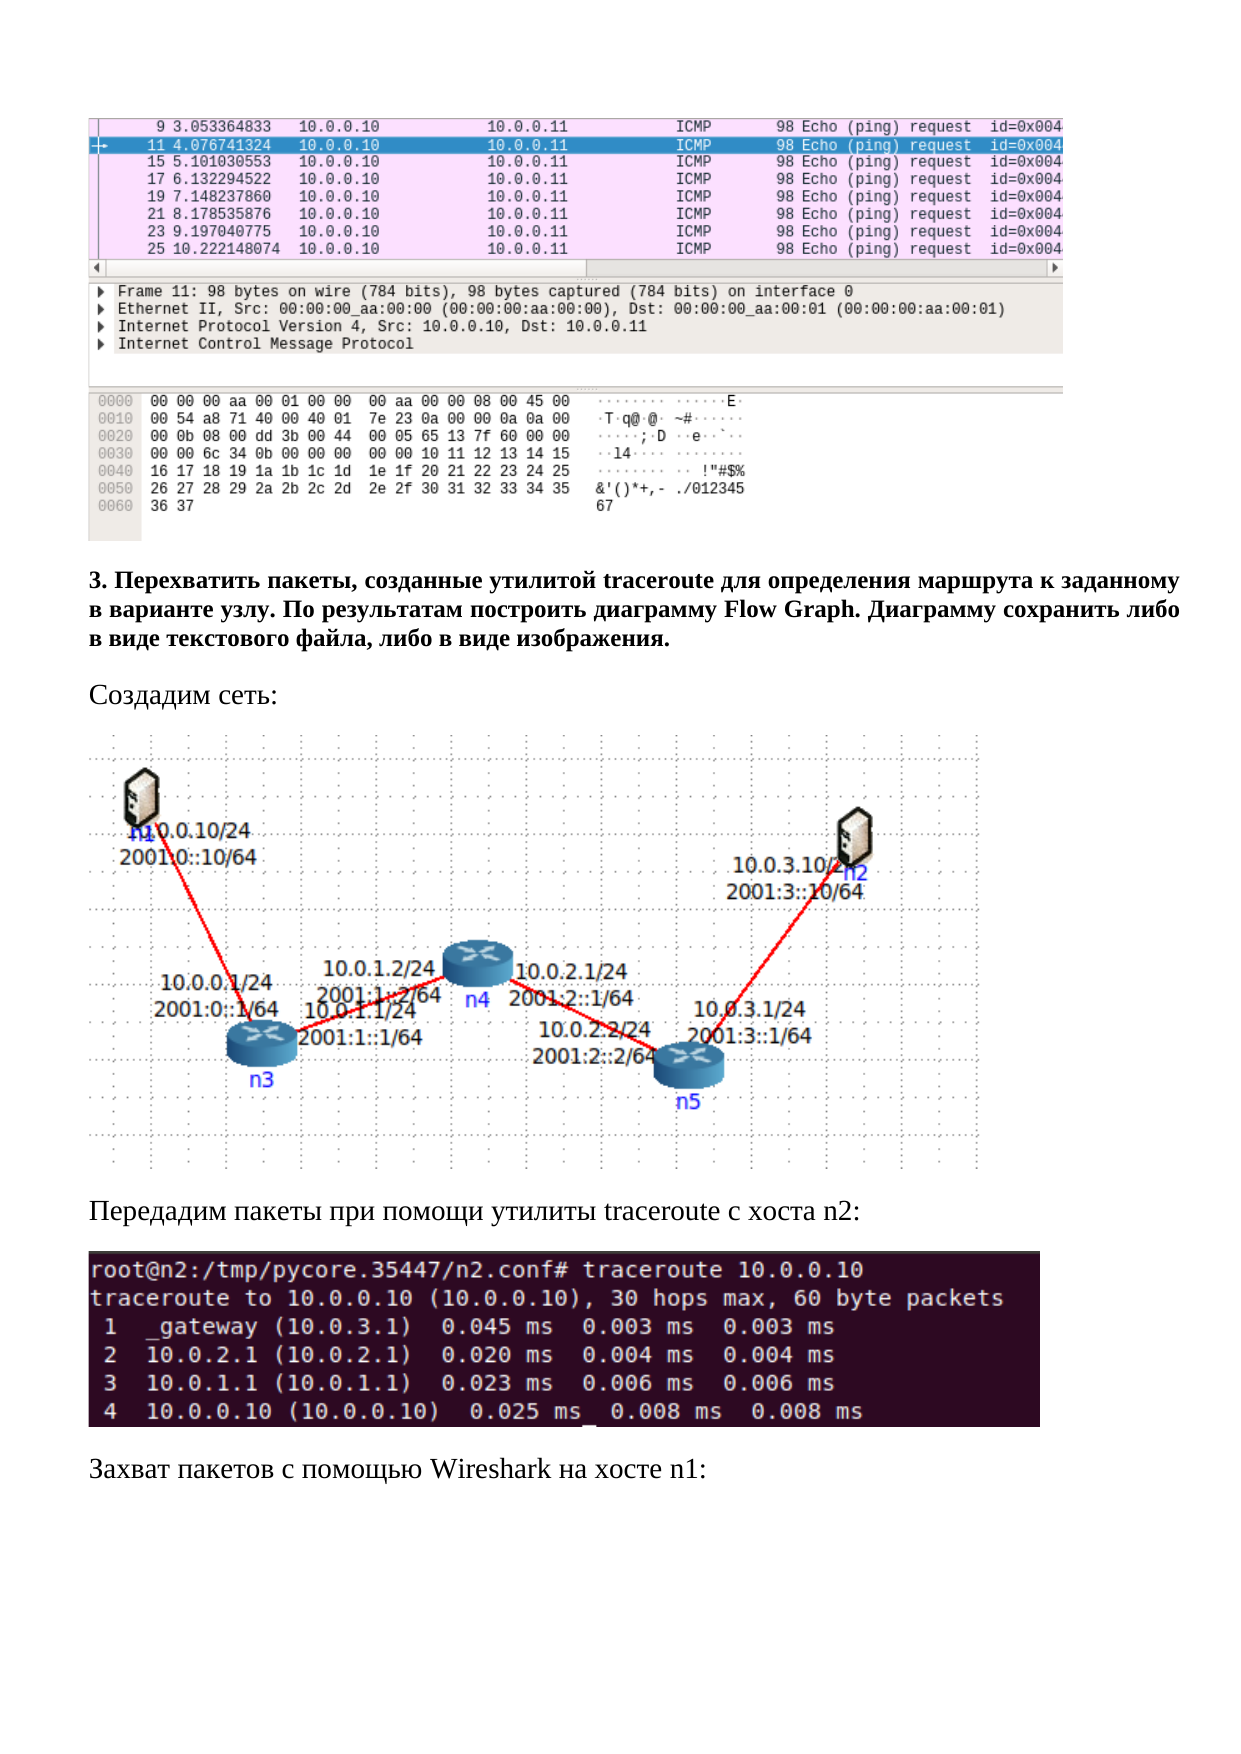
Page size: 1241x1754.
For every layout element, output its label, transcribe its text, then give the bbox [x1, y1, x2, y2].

picture [88, 1251, 1040, 1427]
text Создадим сеть: [88, 677, 1181, 710]
text Захват пакетов с помощью Wireshark на хосте n1: [88, 1452, 1181, 1485]
picture [88, 735, 984, 1169]
text 3. Перехватить пакеты, созданные утилитой traceroute для определения маршрута к заданному в варианте узлу. По результатам построить диаграмму Flow Graph. Диаграмму сохранить либо в виде текстового файла, либо в виде изображения. [88, 566, 1181, 652]
text Передадим пакеты при помощи утилиты traceroute с хоста n2: [88, 1193, 1181, 1227]
picture [88, 118, 1063, 541]
